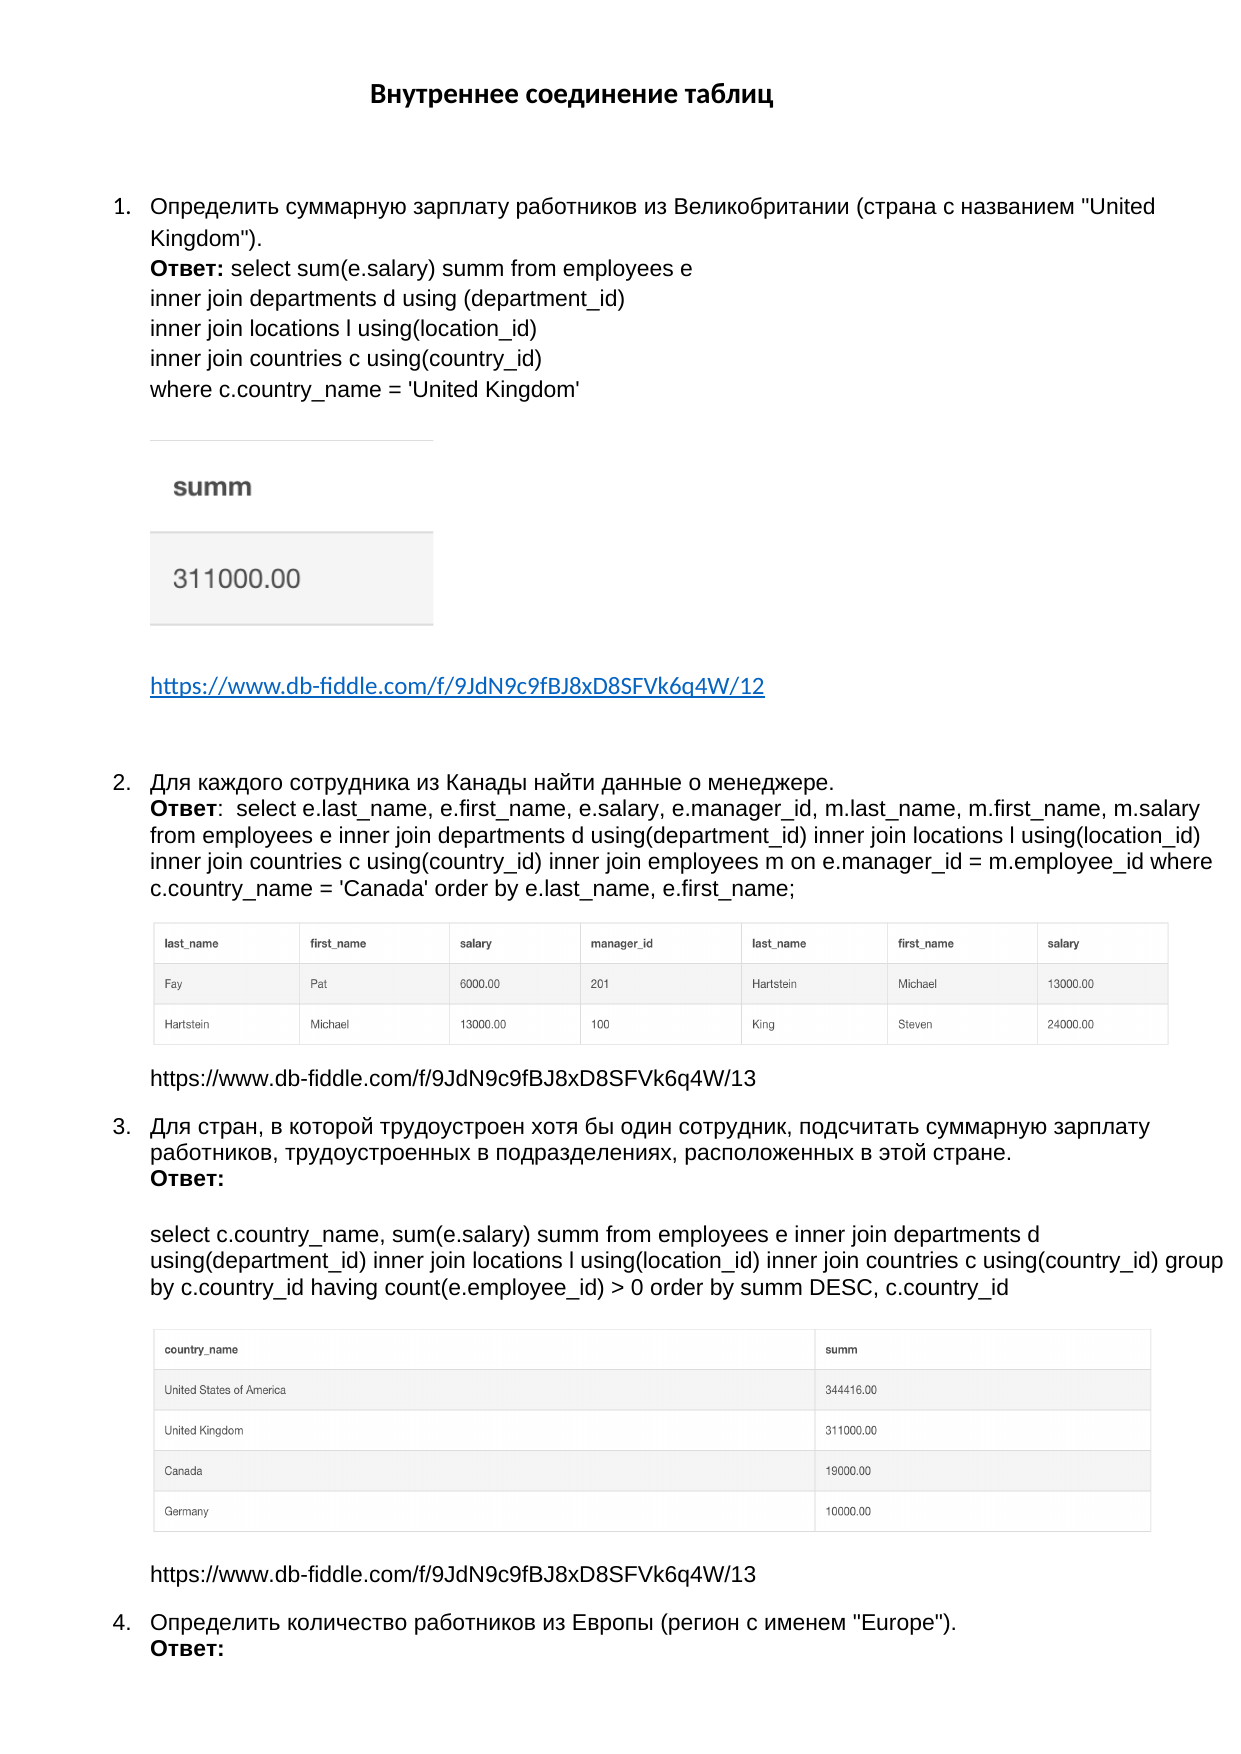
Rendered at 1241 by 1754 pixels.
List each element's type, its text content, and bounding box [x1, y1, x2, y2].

text select c.country_name, sum(e.salary) summ from employees e inner join departments d using(department_id) inner join locations l using(location_id) inner join countries c using(country_id) group by c.country_id having count(e.employee_id) > 0 order by summ DESC, c.country_id [150, 1221, 1240, 1300]
list inner join locations l using(location_id) [150, 315, 1165, 342]
picture [150, 1329, 1152, 1533]
list Для стран, в которой трудоустроен хотя бы один сотрудник, подсчитать суммарную зарплату работников, трудоустроенных в подразделениях, расположенных в этой стране. Ответ: [112, 1113, 1240, 1192]
list Определить количество работников из Европы (регион с именем "Europe"). Ответ: [112, 1609, 1240, 1661]
list Определить суммарную зарплату работников из Великобритании (страна с названием "United Kingdom"). [112, 190, 1165, 251]
picture [150, 440, 434, 631]
list where c.country_name = 'United Kingdom' [150, 376, 1165, 402]
list Ответ: select sum(e.salary) summ from employees e [150, 255, 1165, 281]
list inner join countries c using(country_id) [150, 345, 1165, 372]
text https://www.db-fiddle.com/f/9JdN9c9fBJ8xD8SFVk6q4W/13 [150, 1065, 1240, 1092]
text https://www.db-fiddle.com/f/9JdN9c9fBJ8xD8SFVk6q4W/13 [150, 1561, 1240, 1588]
list inner join departments d using (department_id) [150, 285, 1165, 311]
picture [150, 921, 1170, 1045]
list Для каждого сотрудника из Канады найти данные о менеджере. Ответ: select e.last_name, e.first_name, e.salary, e.manager_id, m.last_name, m.first_name, m.salary from employees e inner join departments d using(department_id) inner join locations l using(location_id) inner join countries c using(country_id) inner join employees m on e.manager_id = m.employee_id where c.country_name = 'Canada' order by e.last_name, e.first_name; [112, 769, 1240, 901]
text Внутреннее соединение таблиц [75, 75, 1165, 111]
list https://www.db-fiddle.com/f/9JdN9c9fBJ8xD8SFVk6q4W/12 [150, 670, 1165, 700]
